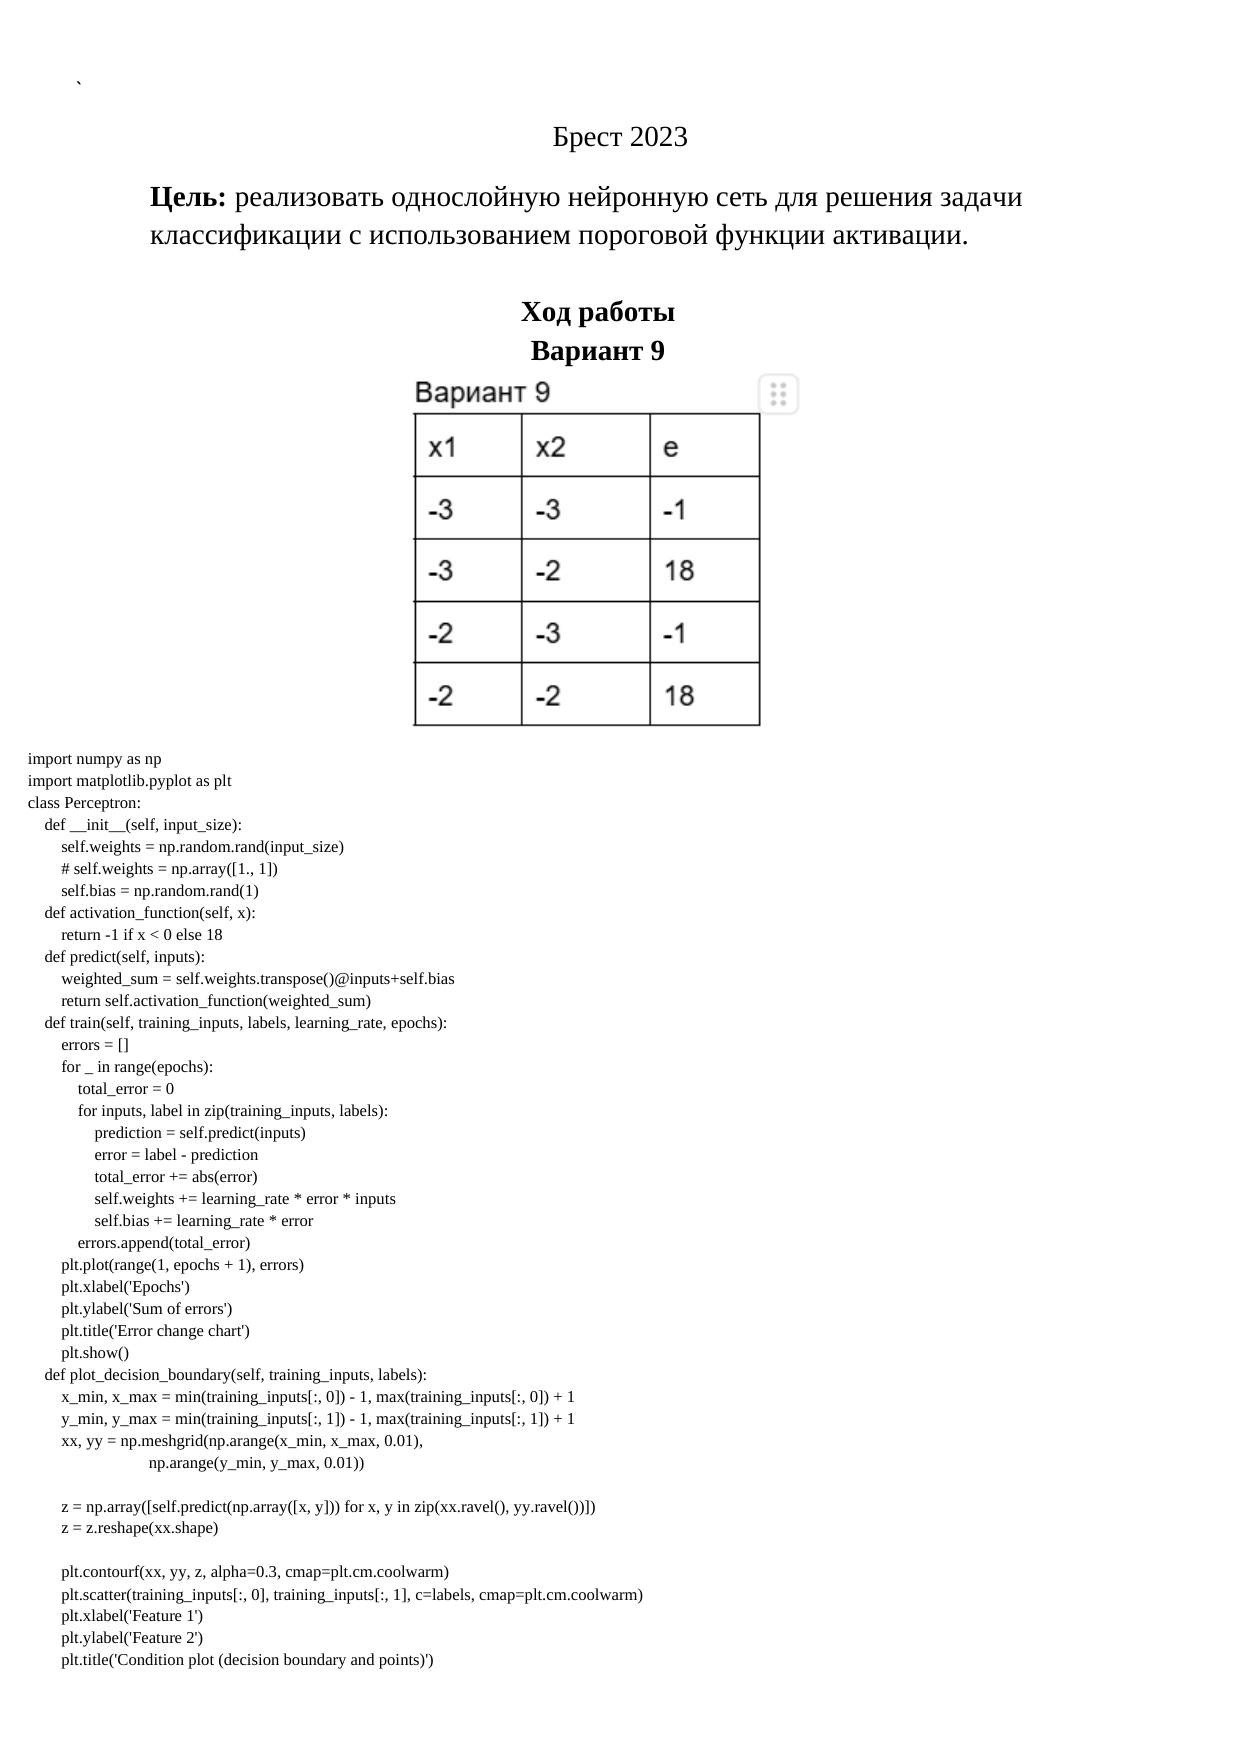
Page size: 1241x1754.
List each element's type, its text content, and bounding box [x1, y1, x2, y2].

list Ход работы Вариант 9 [1, 294, 1195, 366]
picture [393, 371, 803, 745]
list Цель: реализовать однослойную нейронную сеть для решения задачи классификации с использованием пороговой функции активации. [150, 179, 1195, 251]
text Брест 2023 [75, 119, 1165, 153]
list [28, 749, 1195, 1669]
